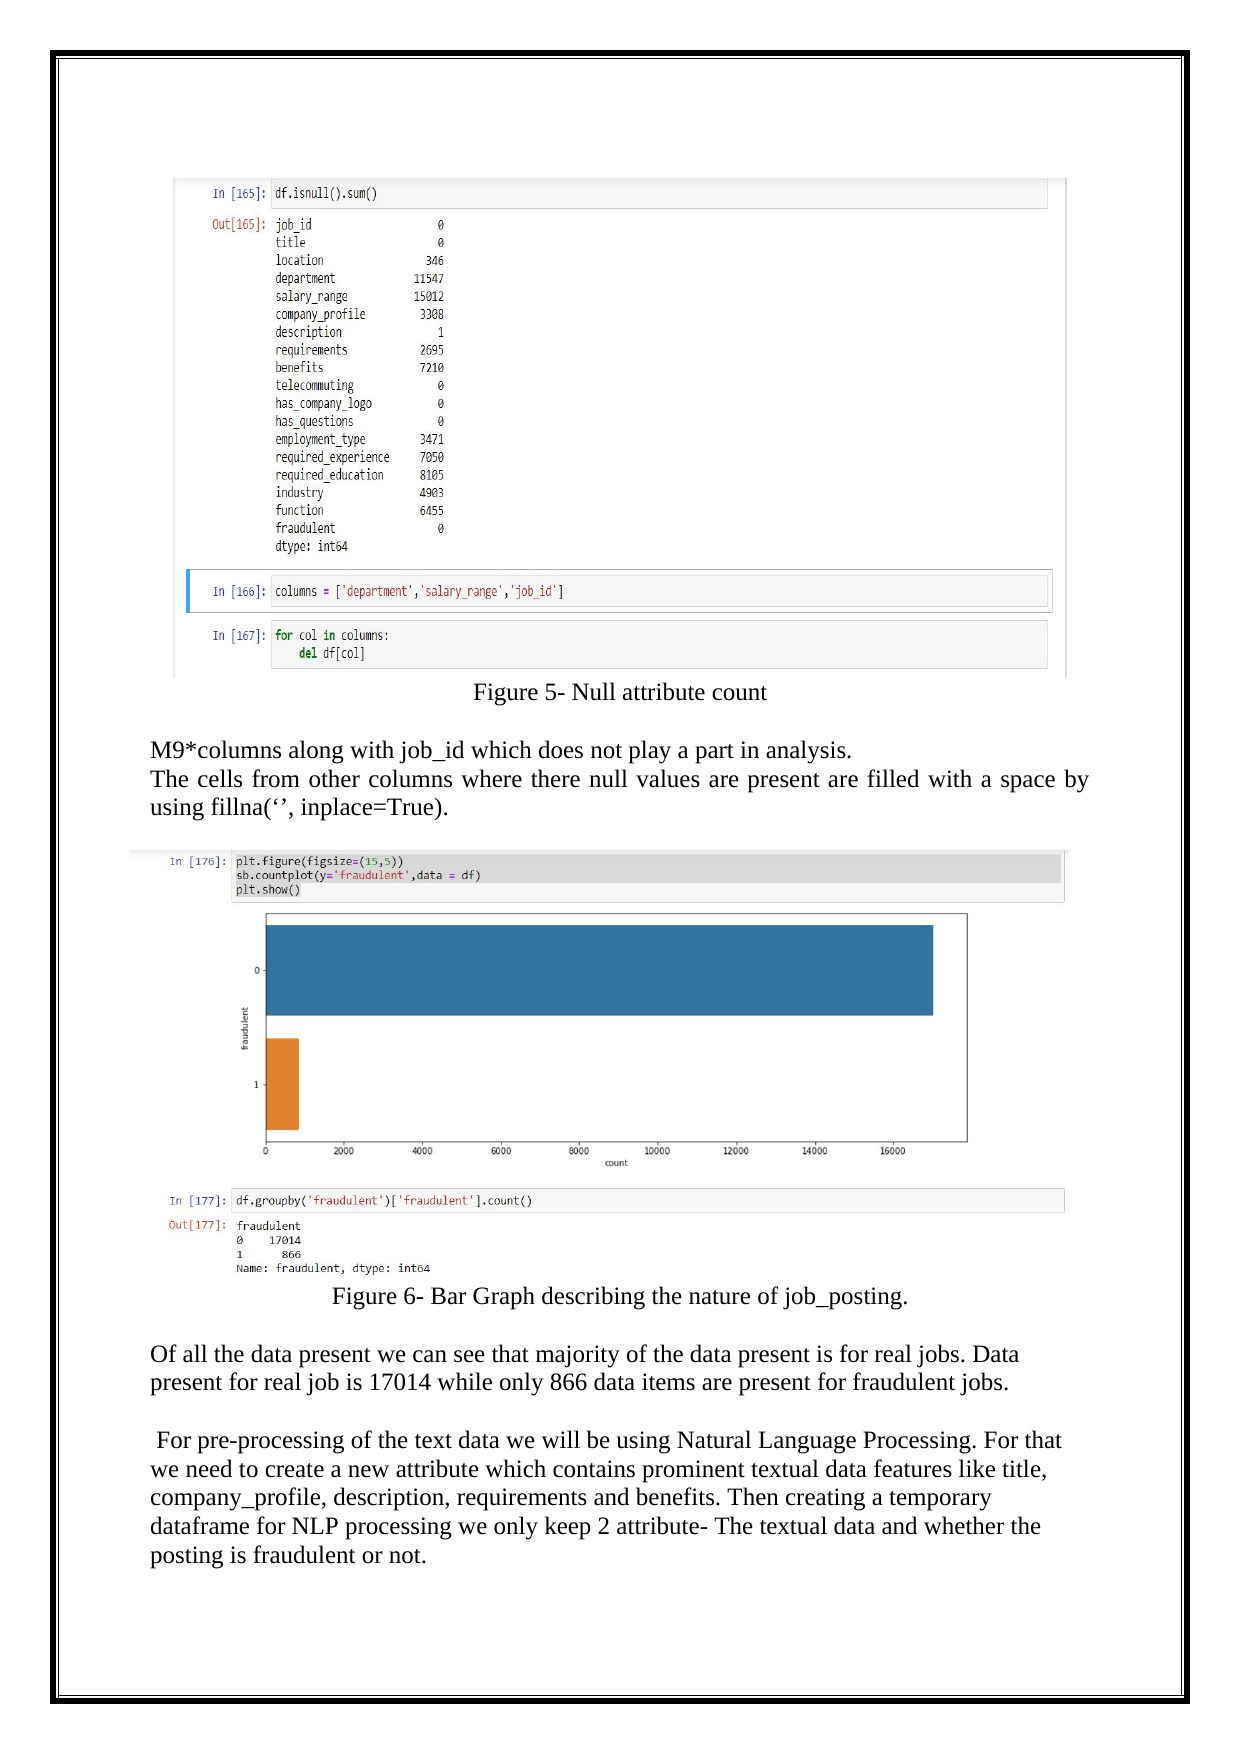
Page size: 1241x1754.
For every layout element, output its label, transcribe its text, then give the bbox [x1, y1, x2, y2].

text For pre-processing of the text data we will be using Natural Language Processing. For that we need to create a new attribute which contains prominent textual data features like title, company_profile, description, requirements and benefits. Then creating a temporary dataframe for NLP processing we only keep 2 attribute- The textual data and whether the posting is fraudulent or not. [150, 1425, 1090, 1569]
picture [130, 848, 1070, 1284]
text Of all the data present we can see that majority of the data present is for real jobs. Data present for real job is 17014 while only 866 data items are present for fraudulent jobs. [150, 1339, 1090, 1396]
text M9*columns along with job_id which does not play a part in analysis. [150, 735, 1090, 764]
text Figure 6- Bar Graph describing the nature of job_posting. [150, 1281, 1090, 1310]
text Figure 5- Null attribute count [150, 677, 1090, 706]
picture [173, 178, 1067, 678]
text The cells from other columns where there null values are present are filled with a space by using fillna(‘’, inplace=True). [150, 764, 1090, 821]
